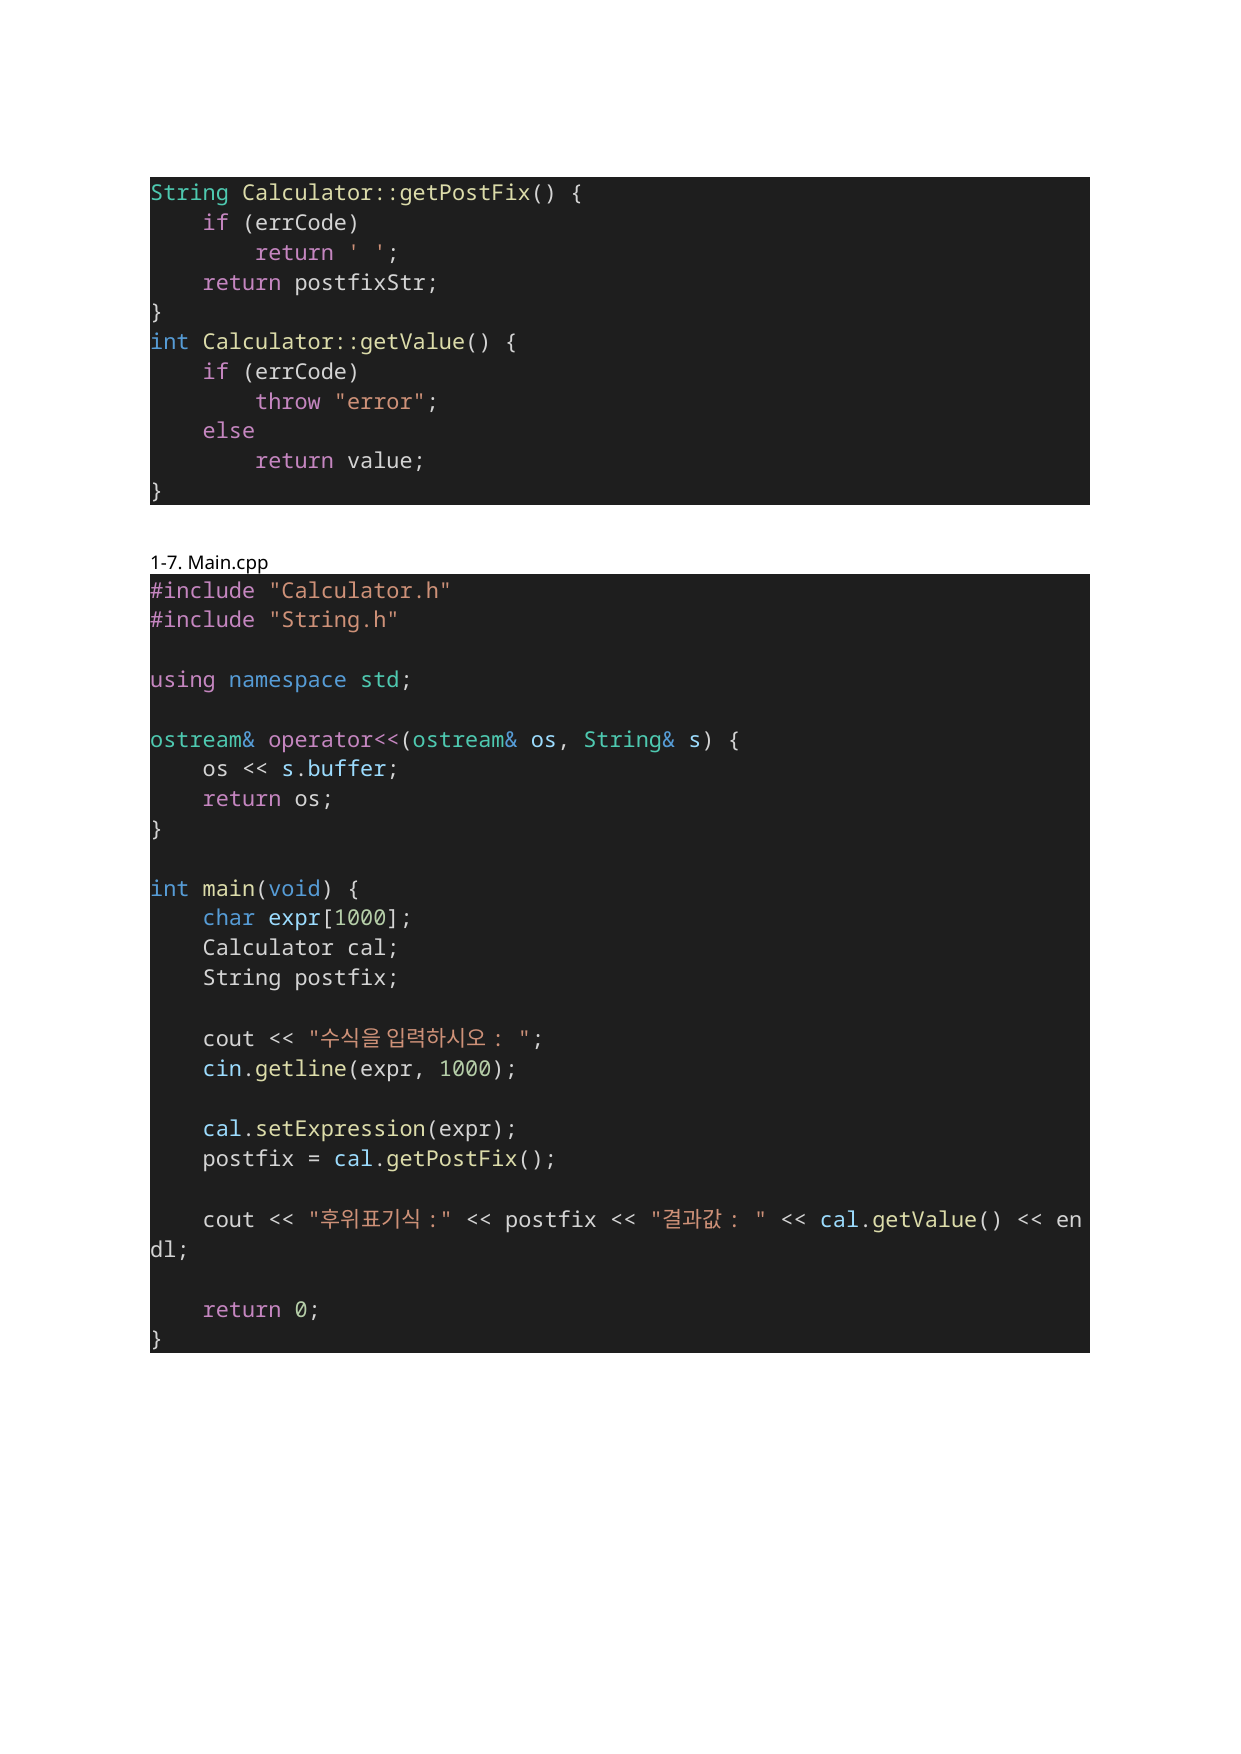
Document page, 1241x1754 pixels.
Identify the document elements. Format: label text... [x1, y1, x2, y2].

text using namespace std; [150, 664, 1090, 694]
text int main(void) { [150, 872, 1090, 902]
text } [150, 296, 1090, 326]
text cin.getline(expr, 1000); [150, 1053, 1090, 1083]
text return value; [150, 445, 1090, 475]
text return postfixStr; [150, 267, 1090, 296]
text #include "String.h" [150, 604, 1090, 634]
text } [150, 475, 1090, 505]
text String Calculator::getPostFix() { [150, 177, 1090, 207]
text return ' '; [150, 237, 1090, 267]
text Calculator cal; [150, 932, 1090, 962]
text ostream& operator<<(ostream& os, String& s) { [150, 723, 1090, 753]
text os << s.buffer; [150, 753, 1090, 783]
text if (errCode) [150, 207, 1090, 237]
text cout << "후위표기식 :" << postfix << "결과값 : " << cal.getValue() << endl; [150, 1202, 1090, 1264]
text postfix = cal.getPostFix(); [150, 1143, 1090, 1172]
text } [150, 1323, 1090, 1353]
text return os; [150, 783, 1090, 813]
text String postfix; [150, 962, 1090, 992]
text else [150, 416, 1090, 445]
text } [150, 813, 1090, 843]
text throw "error"; [150, 386, 1090, 416]
text #include "Calculator.h" [150, 574, 1090, 604]
text if (errCode) [150, 356, 1090, 386]
text 1-7. Main.cpp [150, 549, 1090, 574]
text char expr[1000]; [150, 902, 1090, 932]
text cout << "수식을 입력하시오 : "; [150, 1021, 1090, 1053]
text int Calculator::getValue() { [150, 326, 1090, 356]
text cal.setExpression(expr); [150, 1113, 1090, 1143]
text return 0; [150, 1293, 1090, 1323]
